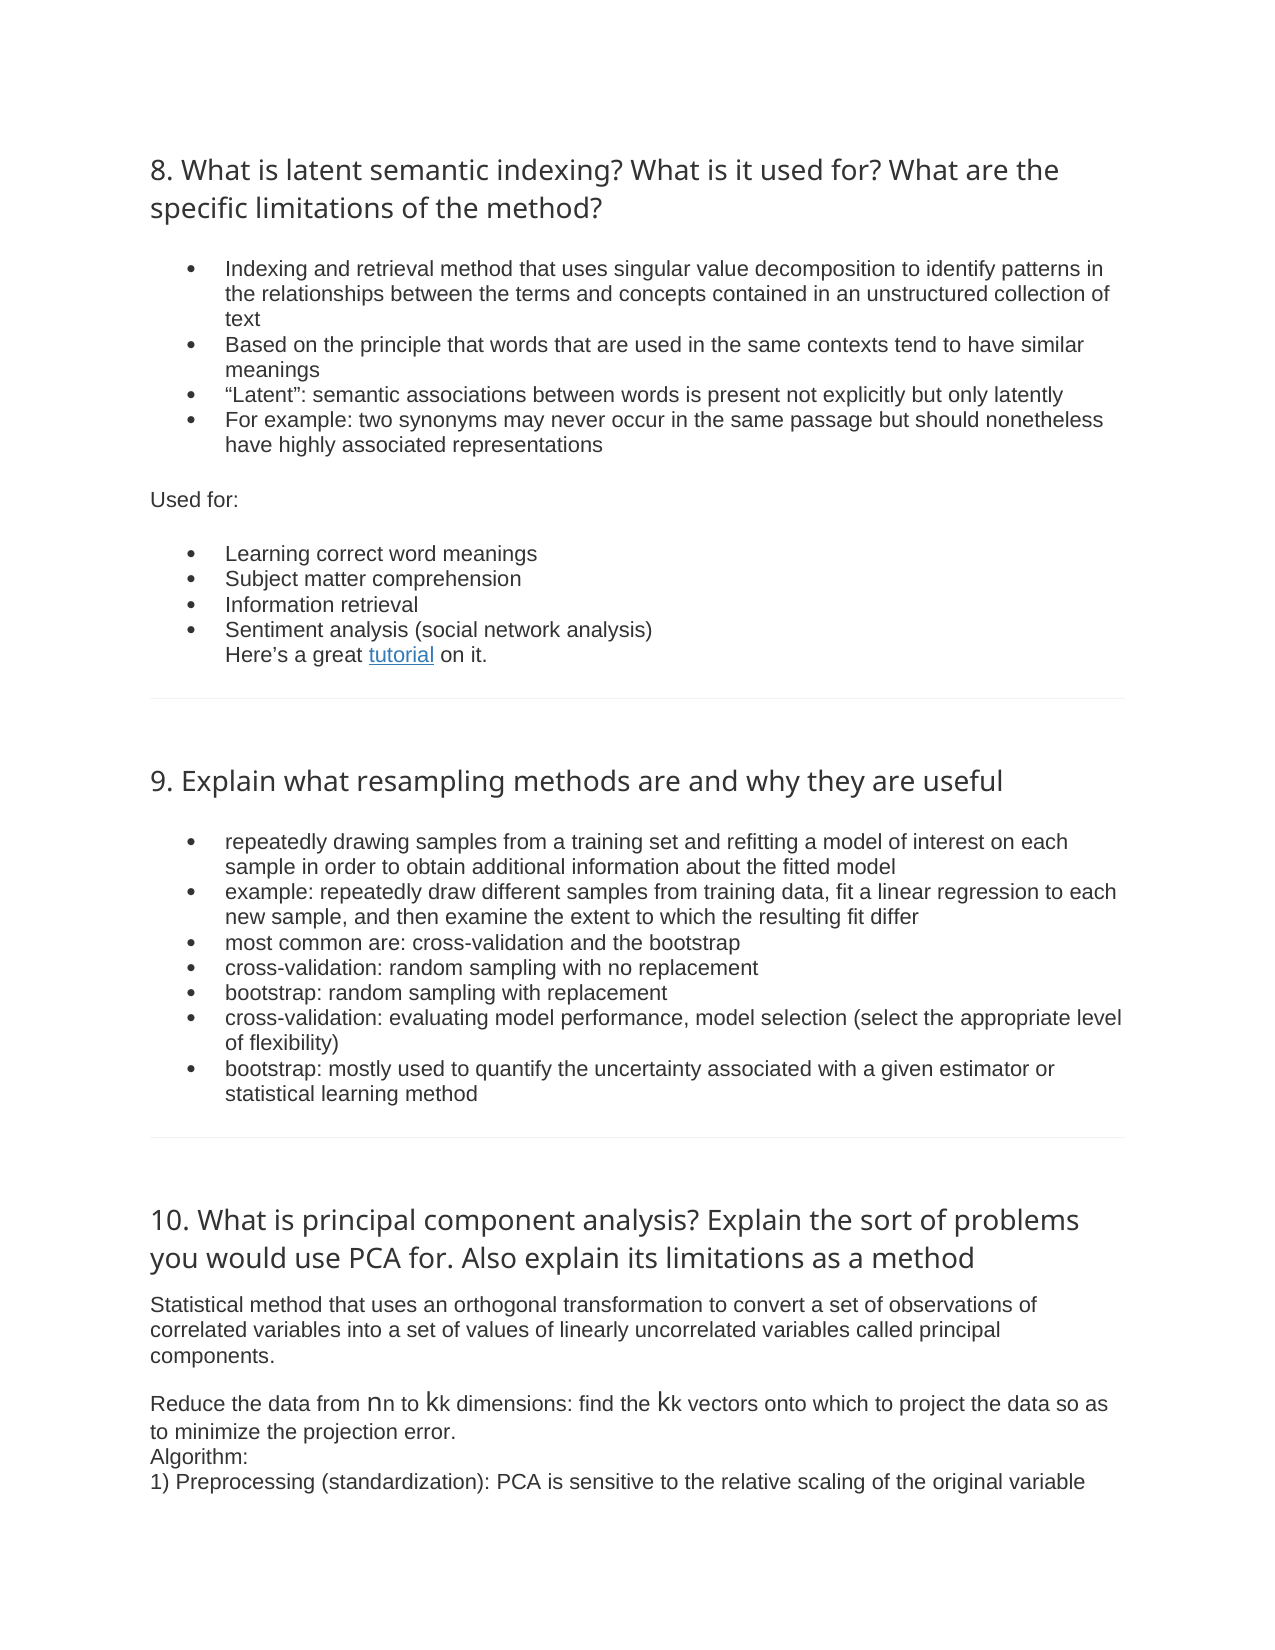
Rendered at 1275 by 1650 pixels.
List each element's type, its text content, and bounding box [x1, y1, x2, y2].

list bootstrap: random sampling with replacement [187, 980, 1125, 1005]
list “Latent”: semantic associations between words is present not explicitly but only latently [187, 382, 1125, 407]
list Sentiment analysis (social network analysis) Here’s a great tutorial on it. [187, 617, 1125, 667]
text 8. What is latent semantic indexing? What is it used for? What are the specific limitations of the method? [150, 150, 1125, 227]
text 10. What is principal component analysis? Explain the sort of problems you would use PCA for. Also explain its limitations as a method [150, 1200, 1125, 1276]
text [150, 1444, 1125, 1494]
text Reduce the data from nn to kk dimensions: find the kk vectors onto which to project the data so as to minimize the projection error. [150, 1383, 1125, 1444]
list most common are: cross-validation and the bootstrap [187, 929, 1125, 954]
list Information retrieval [187, 591, 1125, 617]
list bootstrap: mostly used to quantify the uncertainty associated with a given estimator or statistical learning method [187, 1055, 1125, 1106]
list cross-validation: evaluating model performance, model selection (select the appropriate level of flexibility) [187, 1005, 1125, 1055]
list Based on the principle that words that are used in the same contexts tend to have similar meanings [187, 331, 1125, 382]
text Statistical method that uses an orthogonal transformation to convert a set of observations of correlated variables into a set of values of linearly uncorrelated variables called principal components. [150, 1292, 1125, 1368]
list example: repeatedly draw different samples from training data, fit a linear regression to each new sample, and then examine the extent to which the resulting fit differ [187, 879, 1125, 929]
text 9. Explain what resampling methods are and why they are useful [150, 761, 1125, 799]
list Indexing and retrieval method that uses singular value decomposition to identify patterns in the relationships between the terms and concepts contained in an unstructured collection of text [187, 256, 1125, 331]
list Learning correct word meanings [187, 541, 1125, 566]
text Used for: [150, 487, 1125, 512]
list For example: two synonyms may never occur in the same passage but should nonetheless have highly associated representations [187, 407, 1125, 457]
list Subject matter comprehension [187, 566, 1125, 591]
list cross-validation: random sampling with no replacement [187, 954, 1125, 980]
list repeatedly drawing samples from a training set and refitting a model of interest on each sample in order to obtain additional information about the fitted model [187, 828, 1125, 879]
